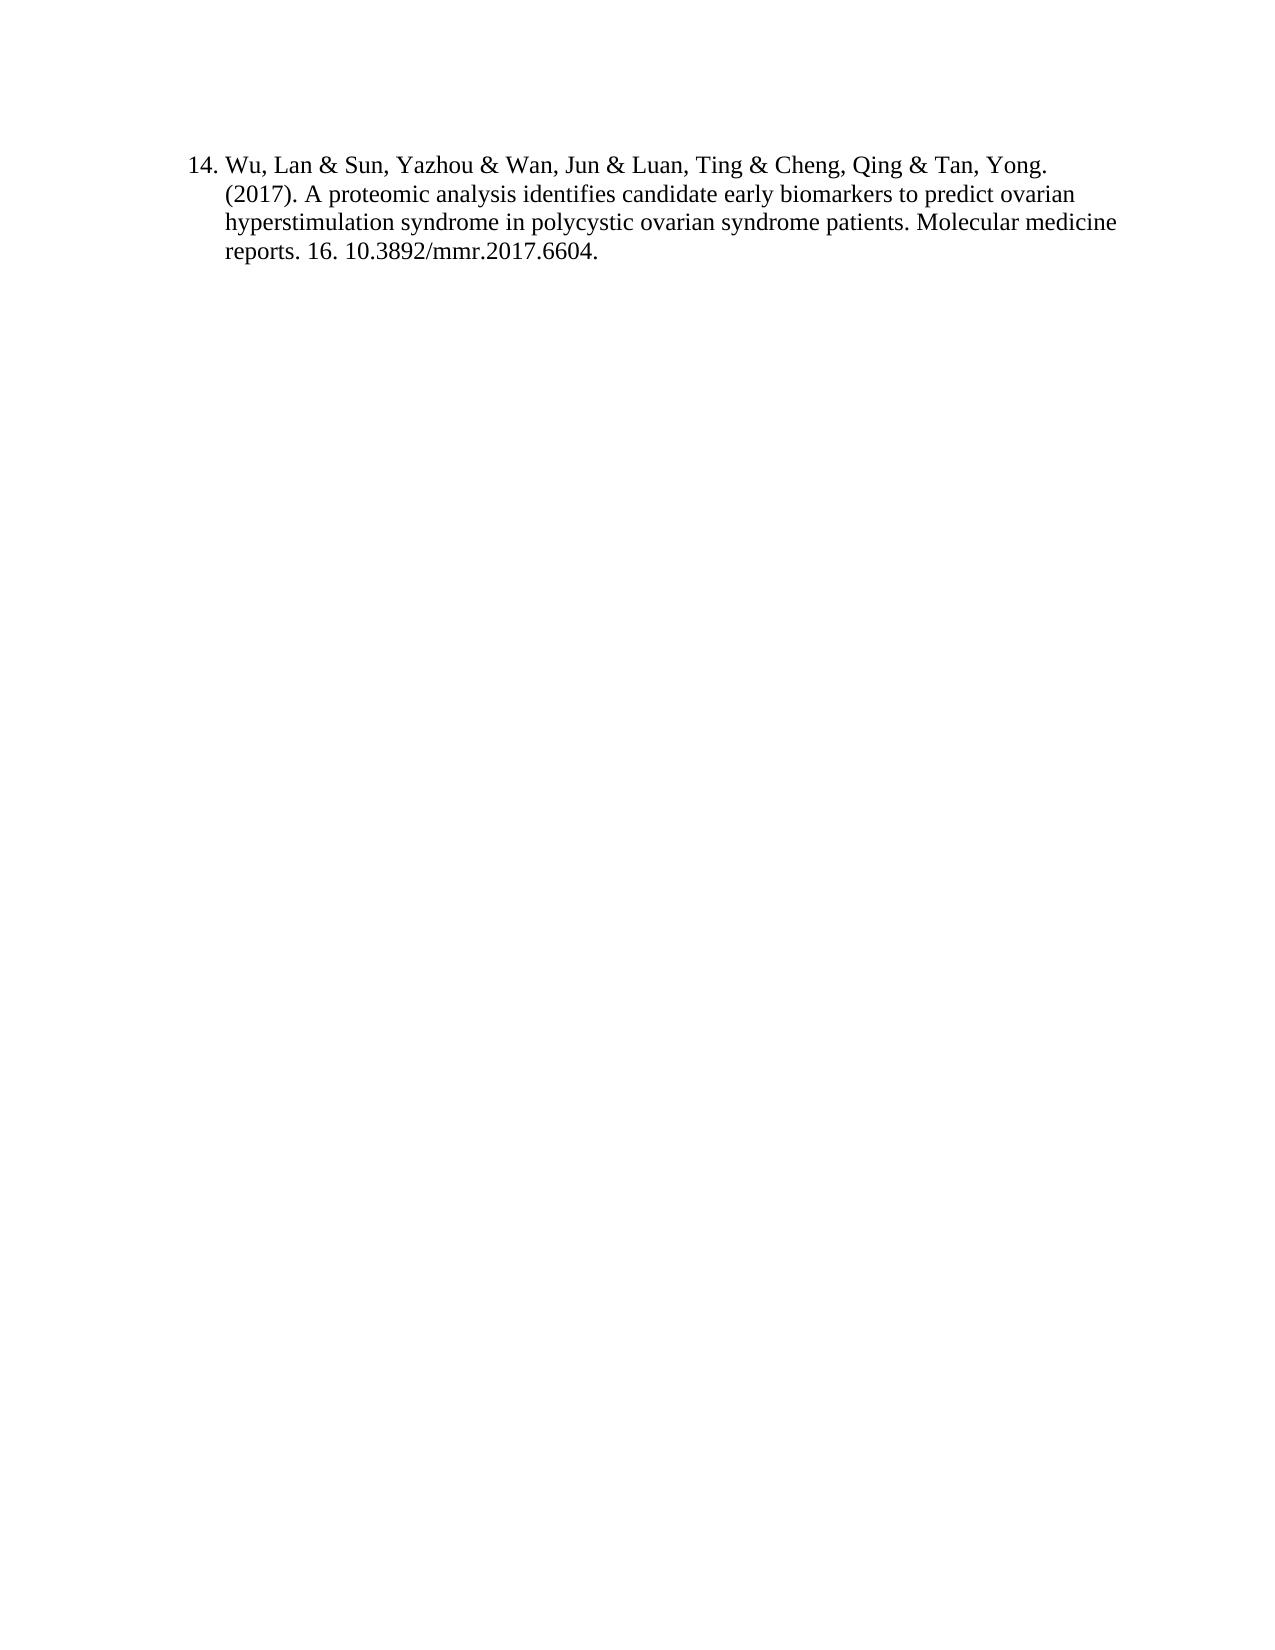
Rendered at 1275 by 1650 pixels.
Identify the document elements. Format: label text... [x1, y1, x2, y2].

list Wu, Lan & Sun, Yazhou & Wan, Jun & Luan, Ting & Cheng, Qing & Tan, Yong. (2017). A proteomic analysis identifies candidate early biomarkers to predict ovarian hyperstimulation syndrome in polycystic ovarian syndrome patients. Molecular medicine reports. 16. 10.3892/mmr.2017.6604. [187, 150, 1125, 265]
